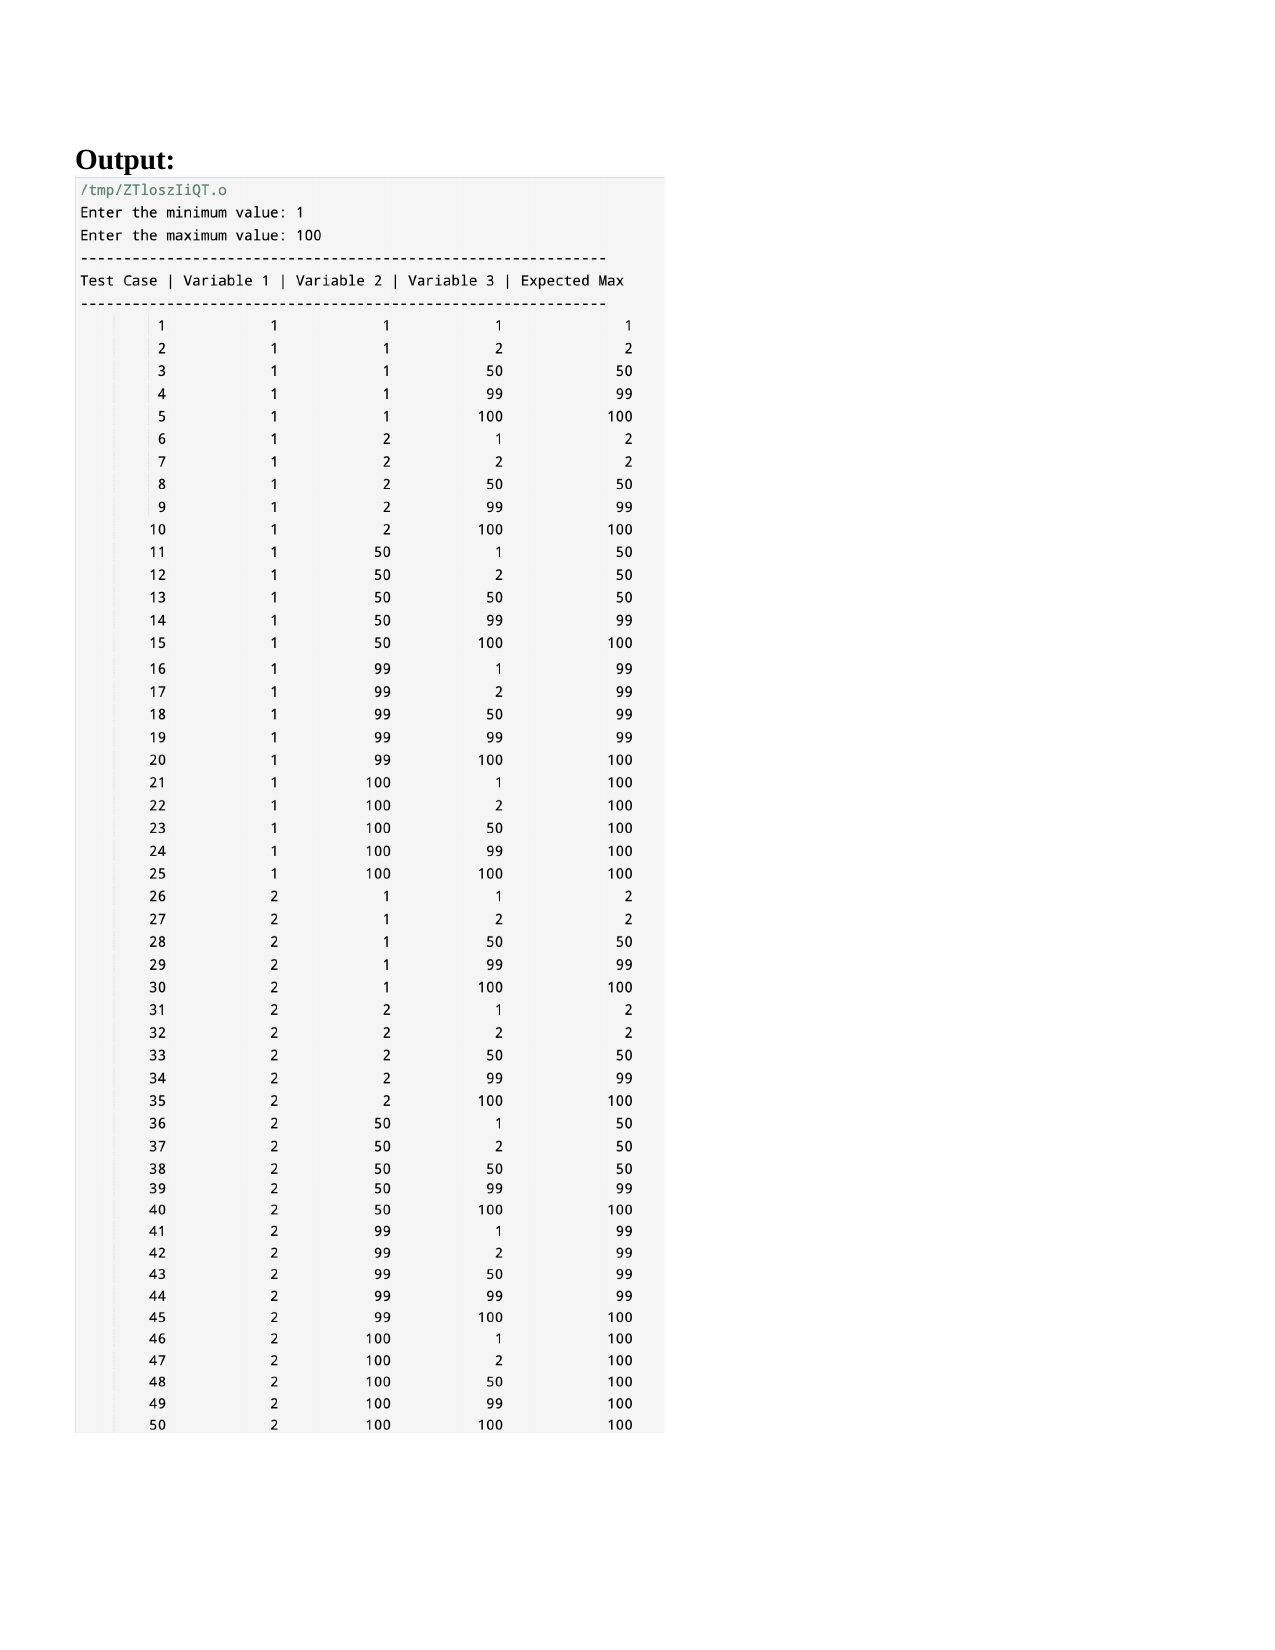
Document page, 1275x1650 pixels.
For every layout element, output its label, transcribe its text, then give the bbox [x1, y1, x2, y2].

text Output: [75, 142, 1200, 176]
picture [75, 175, 665, 1433]
